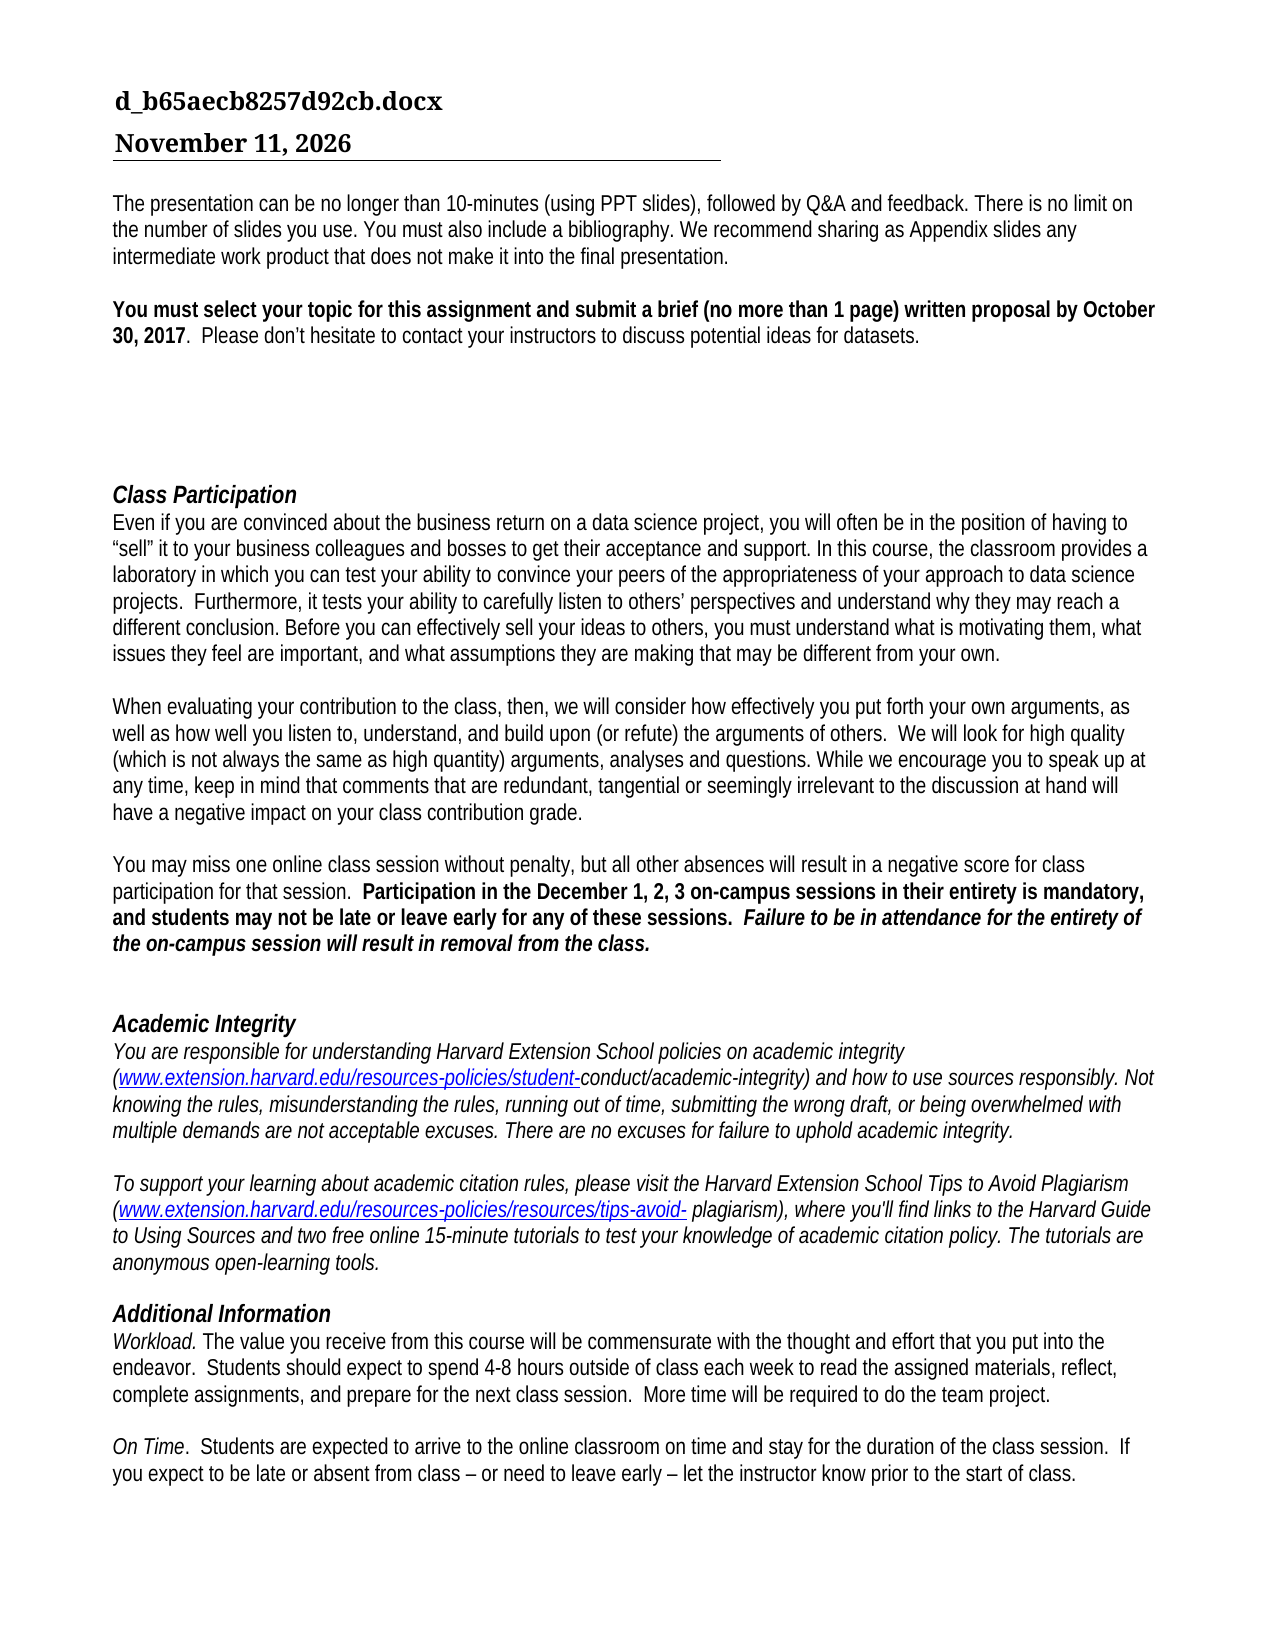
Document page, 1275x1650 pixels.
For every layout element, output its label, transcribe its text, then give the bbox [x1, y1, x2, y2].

text To support your learning about academic citation rules, please visit the Harvard Extension School Tips to Avoid Plagiarism (www.extension.harvard.edu/resources-policies/resources/tips-avoid- plagiarism), where you'll find links to the Harvard Guide to Using Sources and two free online 15-minute tutorials to test your knowledge of academic citation policy. The tutorials are anonymous open-learning tools. [112, 1170, 1162, 1275]
text You must select your topic for this assignment and submit a brief (no more than 1 page) written proposal by October 30, 2017. Please don’t hesitate to contact your instructors to discuss potential ideas for datasets. [112, 296, 1162, 348]
text You may miss one online class session without penalty, but all other absences will result in a negative score for class participation for that session. Participation in the December 1, 2, 3 on-campus sessions in their entirety is mandatory, and students may not be late or leave early for any of these sessions. Failure to be in attendance for the entirety of the on-campus session will result in removal from the class. [112, 851, 1162, 957]
text Academic Integrity [112, 1009, 1162, 1038]
text Workload. The value you receive from this course will be commensurate with the thought and effort that you put into the endeavor. Students should expect to spend 4-8 hours outside of class each week to read the assigned materials, reflect, complete assignments, and prepare for the next class session. More time will be required to do the team project. [112, 1328, 1162, 1407]
text The presentation can be no longer than 10-minutes (using PPT slides), followed by Q&A and feedback. There is no limit on the number of slides you use. You must also include a bibliography. We recommend sharing as Appendix slides any intermediate work product that does not make it into the final presentation. [112, 190, 1162, 269]
text Additional Information [112, 1299, 1162, 1328]
text On Time. Students are expected to arrive to the online classroom on time and stay for the duration of the class session. If you expect to be late or absent from class – or need to leave early – let the instructor know prior to the start of class. [112, 1407, 1162, 1486]
text Even if you are convinced about the business return on a data science project, you will often be in the position of having to “sell” it to your business colleagues and bosses to get their acceptance and support. In this course, the classroom provides a laboratory in which you can test your ability to convince your peers of the appropriateness of your approach to data science projects. Furthermore, it tests your ability to carefully listen to others’ perspectives and understand why they may reach a different conclusion. Before you can effectively sell your ideas to others, you must understand what is motivating them, what issues they feel are important, and what assumptions they are making that may be different from your own. [112, 509, 1162, 667]
text When evaluating your contribution to the class, then, we will consider how effectively you put forth your own arguments, as well as how well you listen to, understand, and build upon (or refute) the arguments of others. We will look for high quality (which is not always the same as high quantity) arguments, analyses and questions. While we encourage you to speak up at any time, keep in mind that comments that are redundant, tangential or seemingly irrelevant to the discussion at hand will have a negative impact on your class contribution grade. [112, 693, 1162, 825]
text Class Participation [112, 480, 1162, 509]
text You are responsible for understanding Harvard Extension School policies on academic integrity (www.extension.harvard.edu/resources-policies/student-conduct/academic-integrity) and how to use sources responsibly. Not knowing the rules, misunderstanding the rules, running out of time, submitting the wrong draft, or being overwhelmed with multiple demands are not acceptable excuses. There are no excuses for failure to uphold academic integrity. [112, 1038, 1162, 1143]
